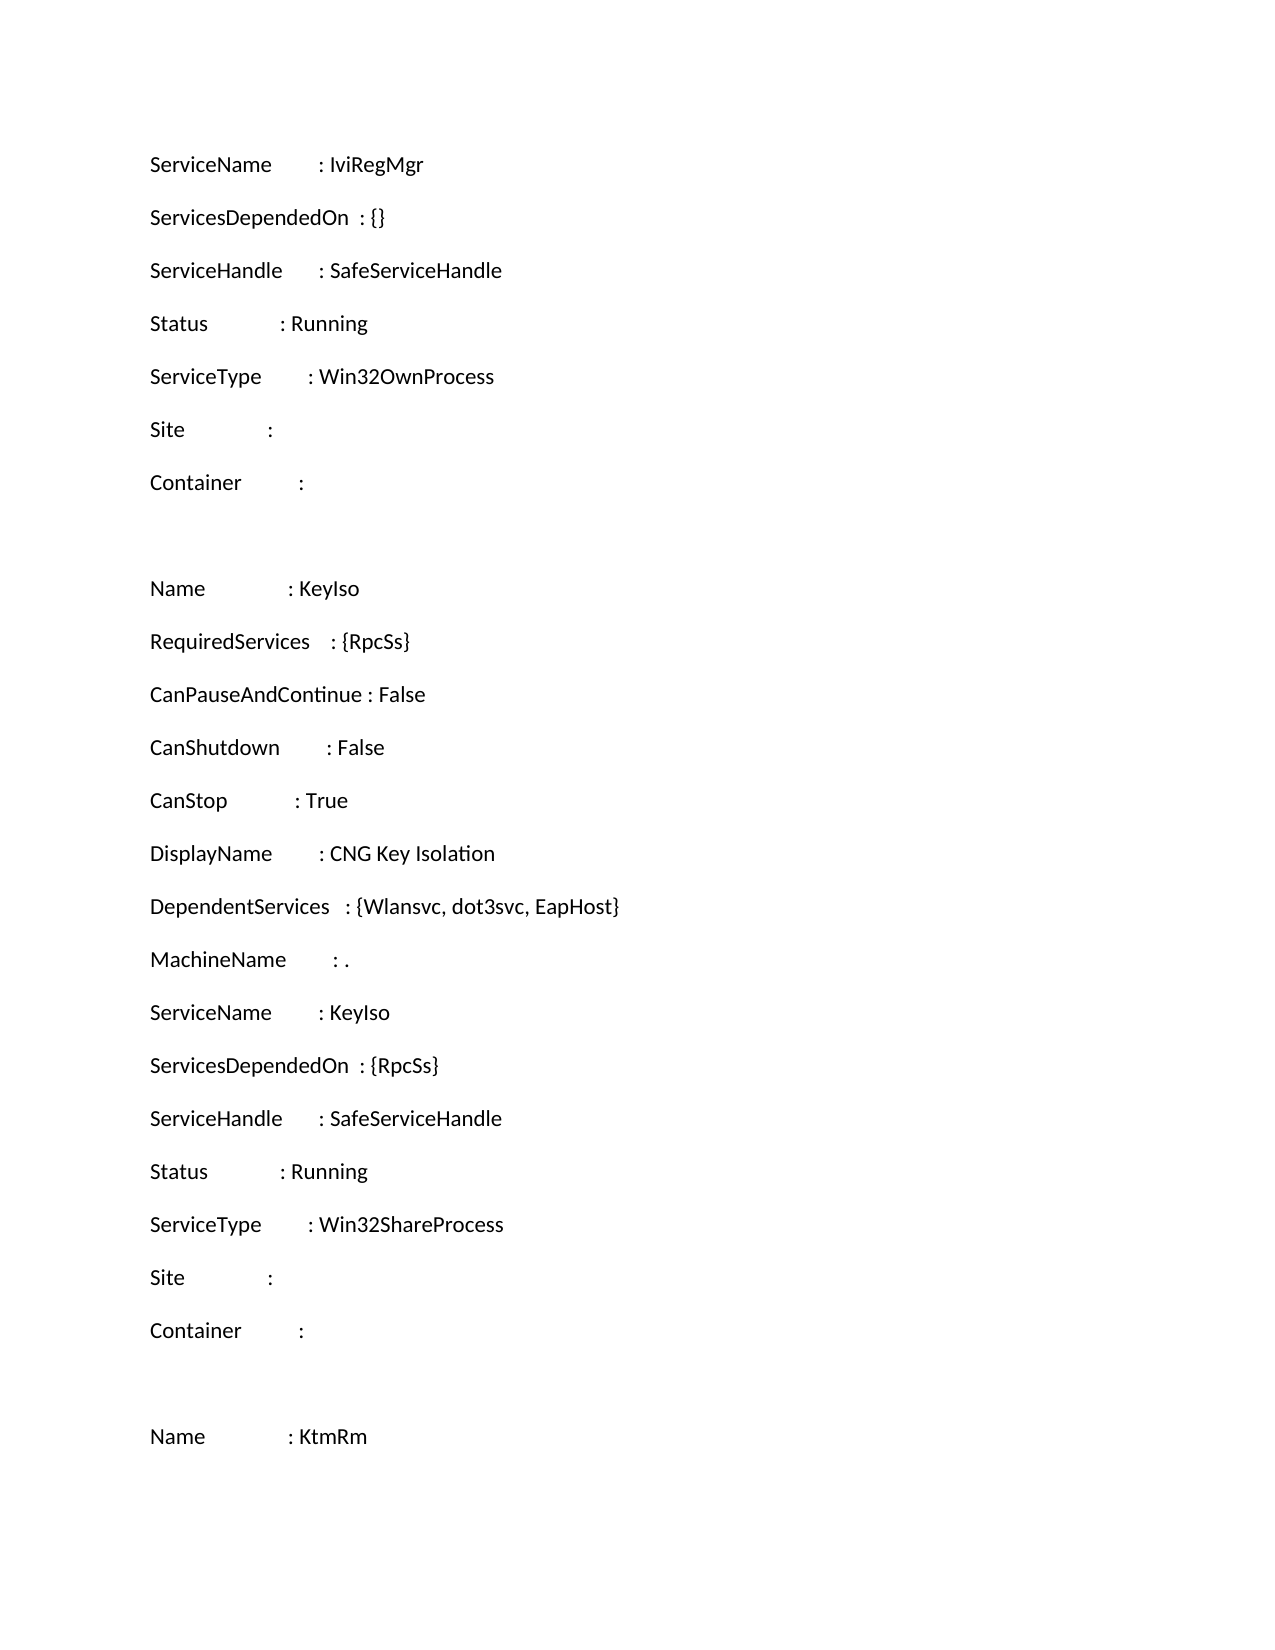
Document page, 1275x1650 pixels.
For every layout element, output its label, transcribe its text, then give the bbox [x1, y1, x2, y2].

text CanStop : True [150, 786, 1125, 814]
text DisplayName : CNG Key Isolation [150, 839, 1125, 867]
text ServiceName : IviRegMgr [150, 150, 1125, 178]
text ServicesDependedOn : {RpcSs} [150, 1051, 1125, 1079]
text DependentServices : {Wlansvc, dot3svc, EapHost} [150, 892, 1125, 920]
text RequiredServices : {RpcSs} [150, 627, 1125, 655]
text Container : [150, 1316, 1125, 1344]
text Container : [150, 468, 1125, 496]
text MachineName : . [150, 945, 1125, 973]
text ServiceHandle : SafeServiceHandle [150, 1104, 1125, 1132]
text Status : Running [150, 309, 1125, 337]
text Status : Running [150, 1157, 1125, 1185]
text ServiceType : Win32OwnProcess [150, 362, 1125, 390]
text Site : [150, 1263, 1125, 1291]
text Name : KtmRm [150, 1422, 1125, 1451]
text CanPauseAndContinue : False [150, 680, 1125, 708]
text CanShutdown : False [150, 733, 1125, 761]
text ServicesDependedOn : {} [150, 203, 1125, 231]
text ServiceHandle : SafeServiceHandle [150, 256, 1125, 284]
text Site : [150, 415, 1125, 443]
text ServiceType : Win32ShareProcess [150, 1210, 1125, 1238]
text Name : KeyIso [150, 574, 1125, 602]
text ServiceName : KeyIso [150, 998, 1125, 1026]
